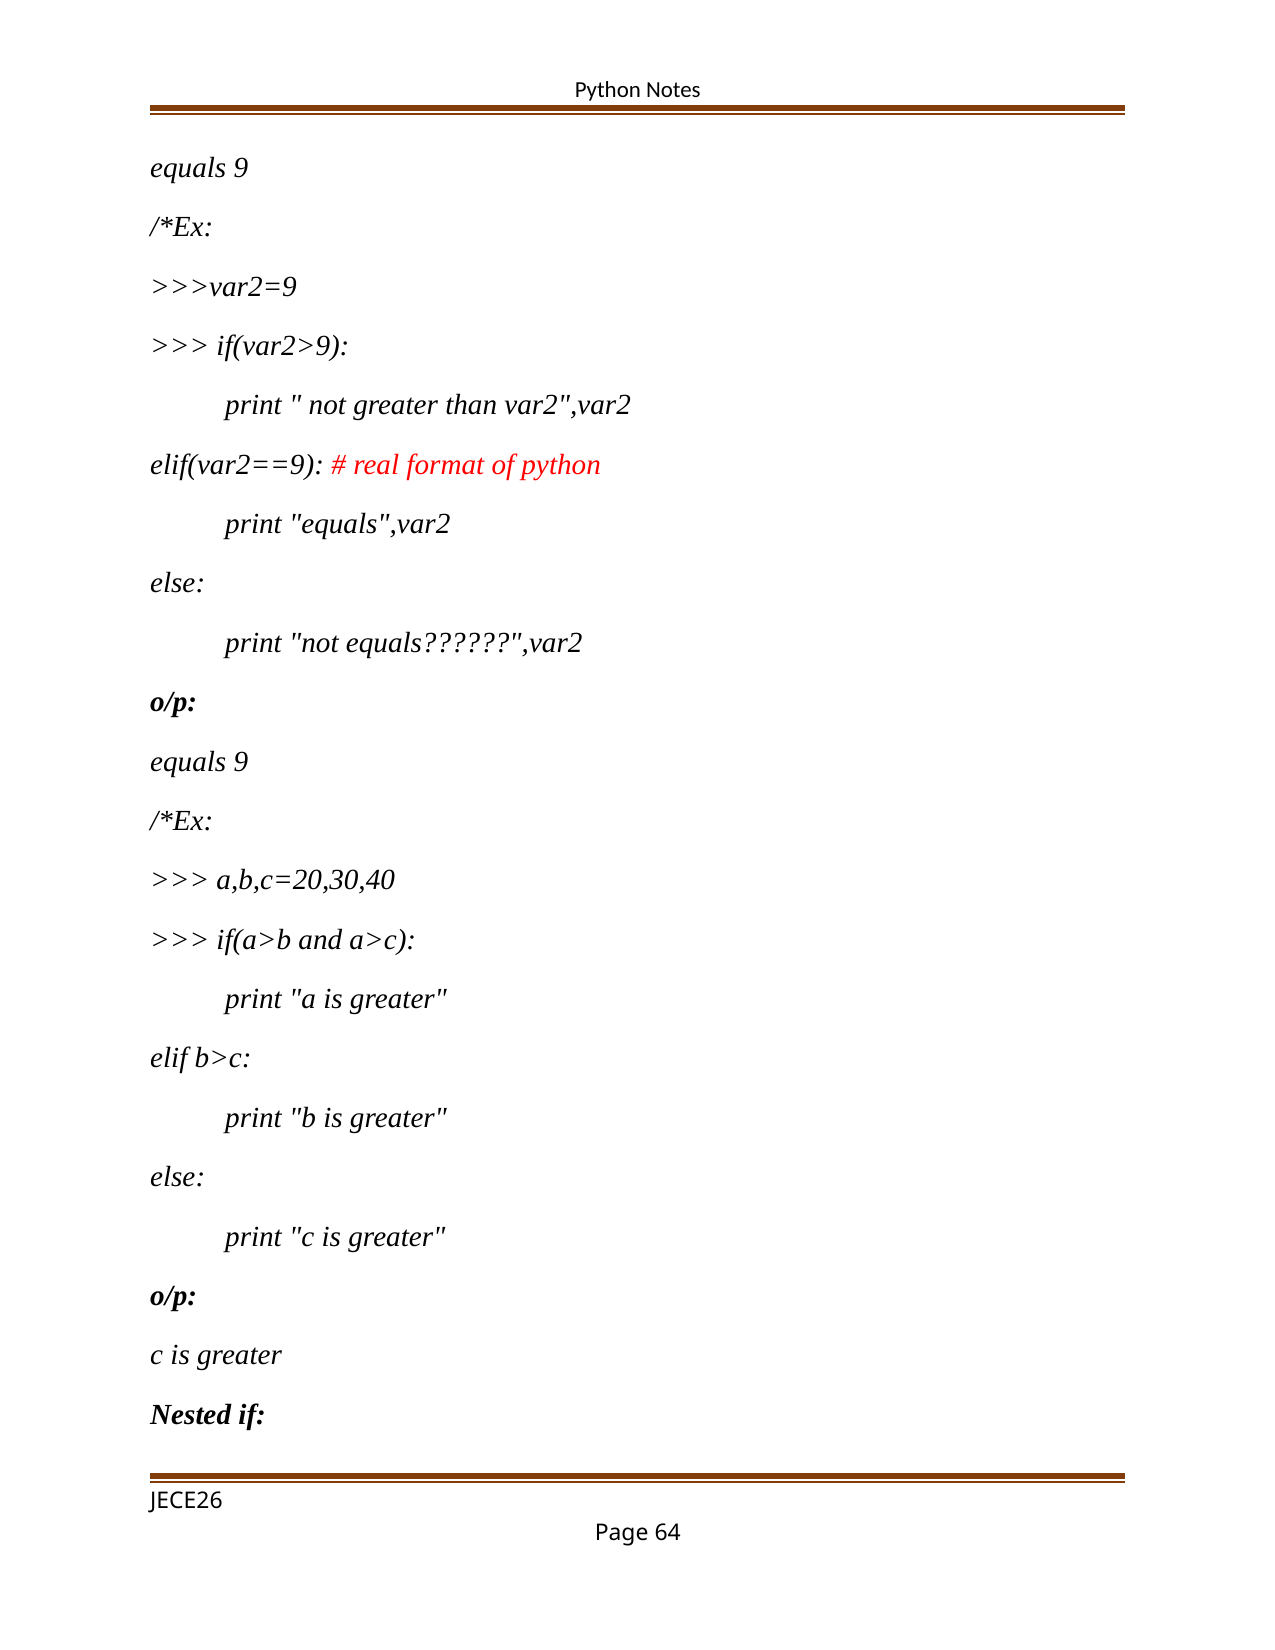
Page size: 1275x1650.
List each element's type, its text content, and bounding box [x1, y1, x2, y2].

text else: [150, 1159, 1125, 1193]
text equals 9 [150, 150, 1125, 183]
text print " not greater than var2",var2 [150, 387, 1125, 421]
text >>> if(a>b and a>c): [150, 922, 1125, 955]
text >>>var2=9 [150, 269, 1125, 302]
text >>> if(var2>9): [150, 328, 1125, 362]
text print "not equals??????",var2 [150, 625, 1125, 658]
text Nested if: [150, 1397, 1125, 1430]
text print "c is greater" [150, 1219, 1125, 1252]
text o/p: [150, 1278, 1125, 1312]
text else: [150, 566, 1125, 599]
text c is greater [150, 1337, 1125, 1371]
text equals 9 [150, 744, 1125, 777]
text print "equals",var2 [150, 506, 1125, 540]
text print "a is greater" [150, 981, 1125, 1015]
text elif b>c: [150, 1041, 1125, 1074]
text /*Ex: [150, 803, 1125, 837]
text o/p: [150, 684, 1125, 718]
text /*Ex: [150, 209, 1125, 243]
text print "b is greater" [150, 1100, 1125, 1133]
text >>> a,b,c=20,30,40 [150, 862, 1125, 896]
text elif(var2==9): # real format of python [150, 447, 1125, 480]
